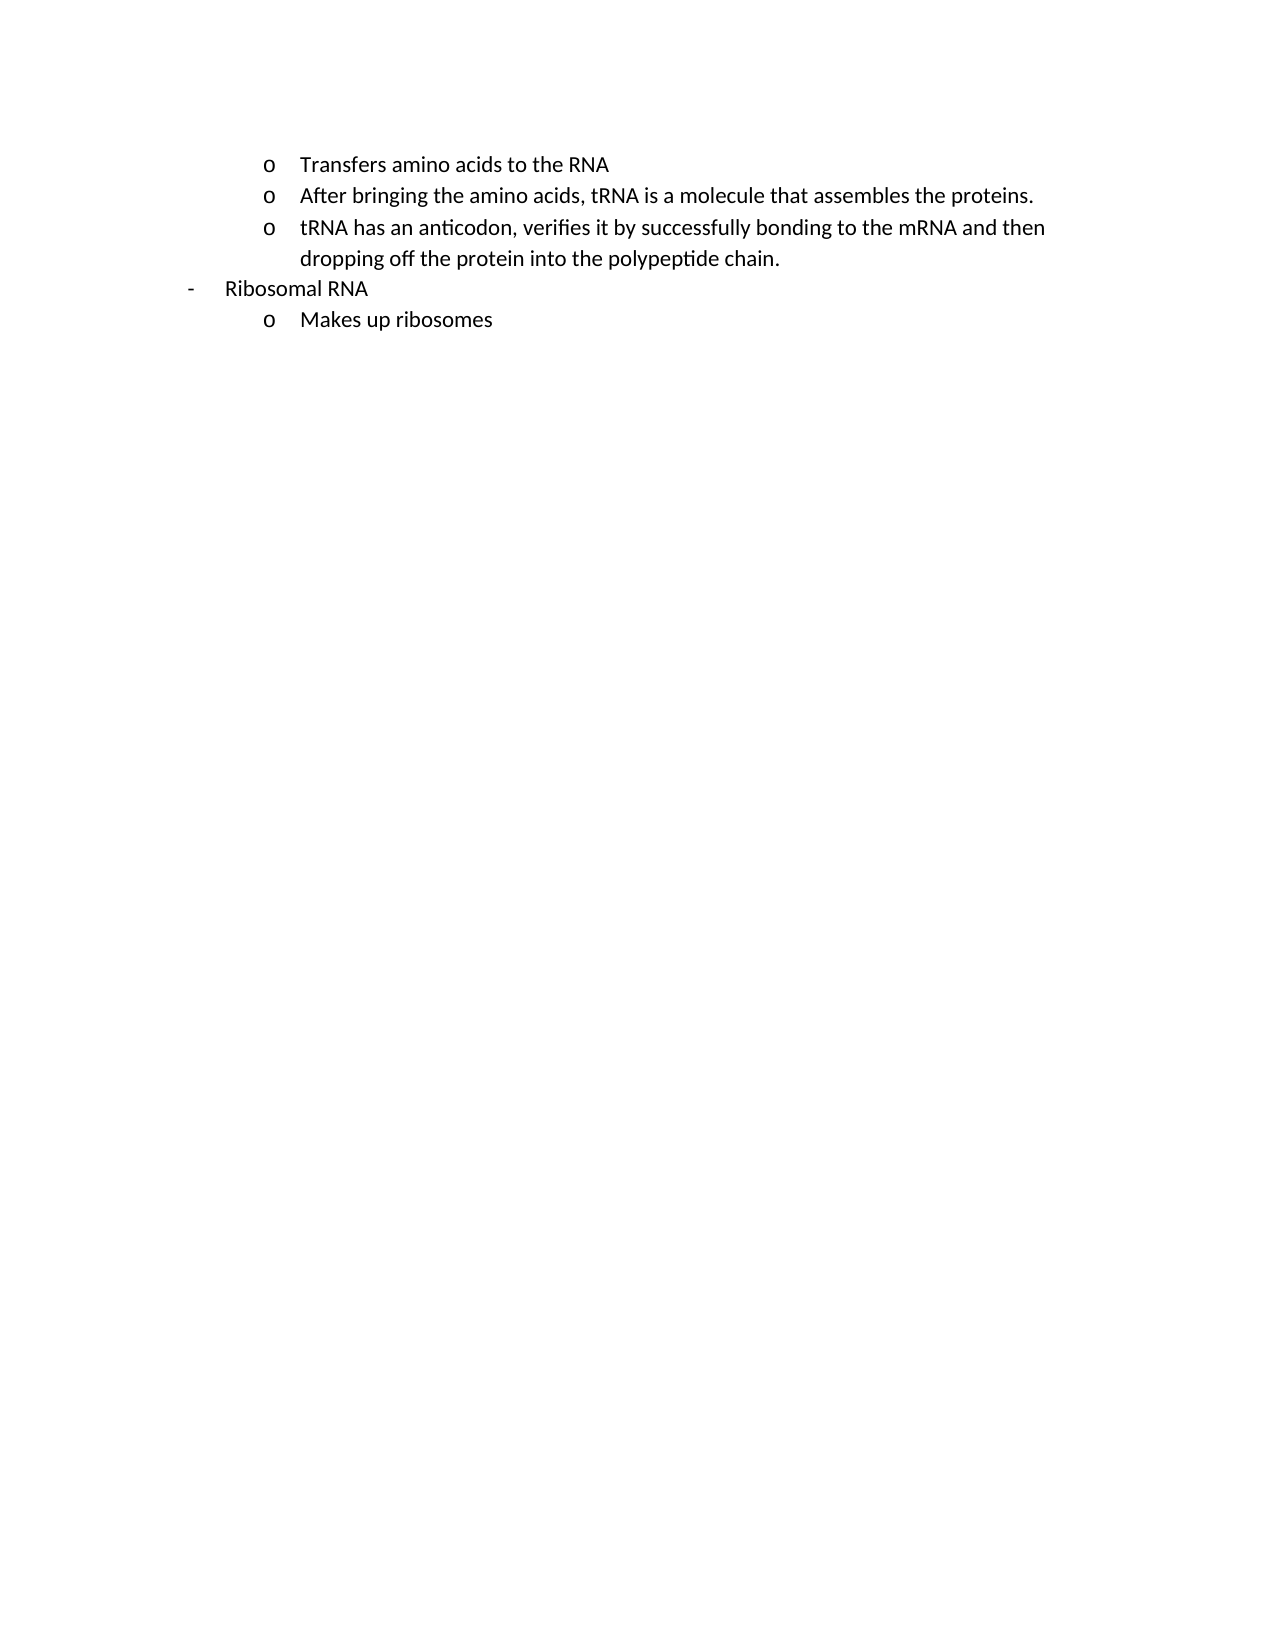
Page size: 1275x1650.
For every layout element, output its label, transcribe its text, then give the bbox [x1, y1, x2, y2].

list After bringing the amino acids, tRNA is a molecule that assembles the proteins. [262, 181, 1125, 211]
list tRNA has an anticodon, verifies it by successfully bonding to the mRNA and then dropping off the protein into the polypeptide chain. [262, 213, 1125, 272]
list Transfers amino acids to the RNA [262, 150, 1125, 179]
list Makes up ribosomes [262, 305, 1125, 334]
list Ribosomal RNA [187, 274, 1125, 302]
